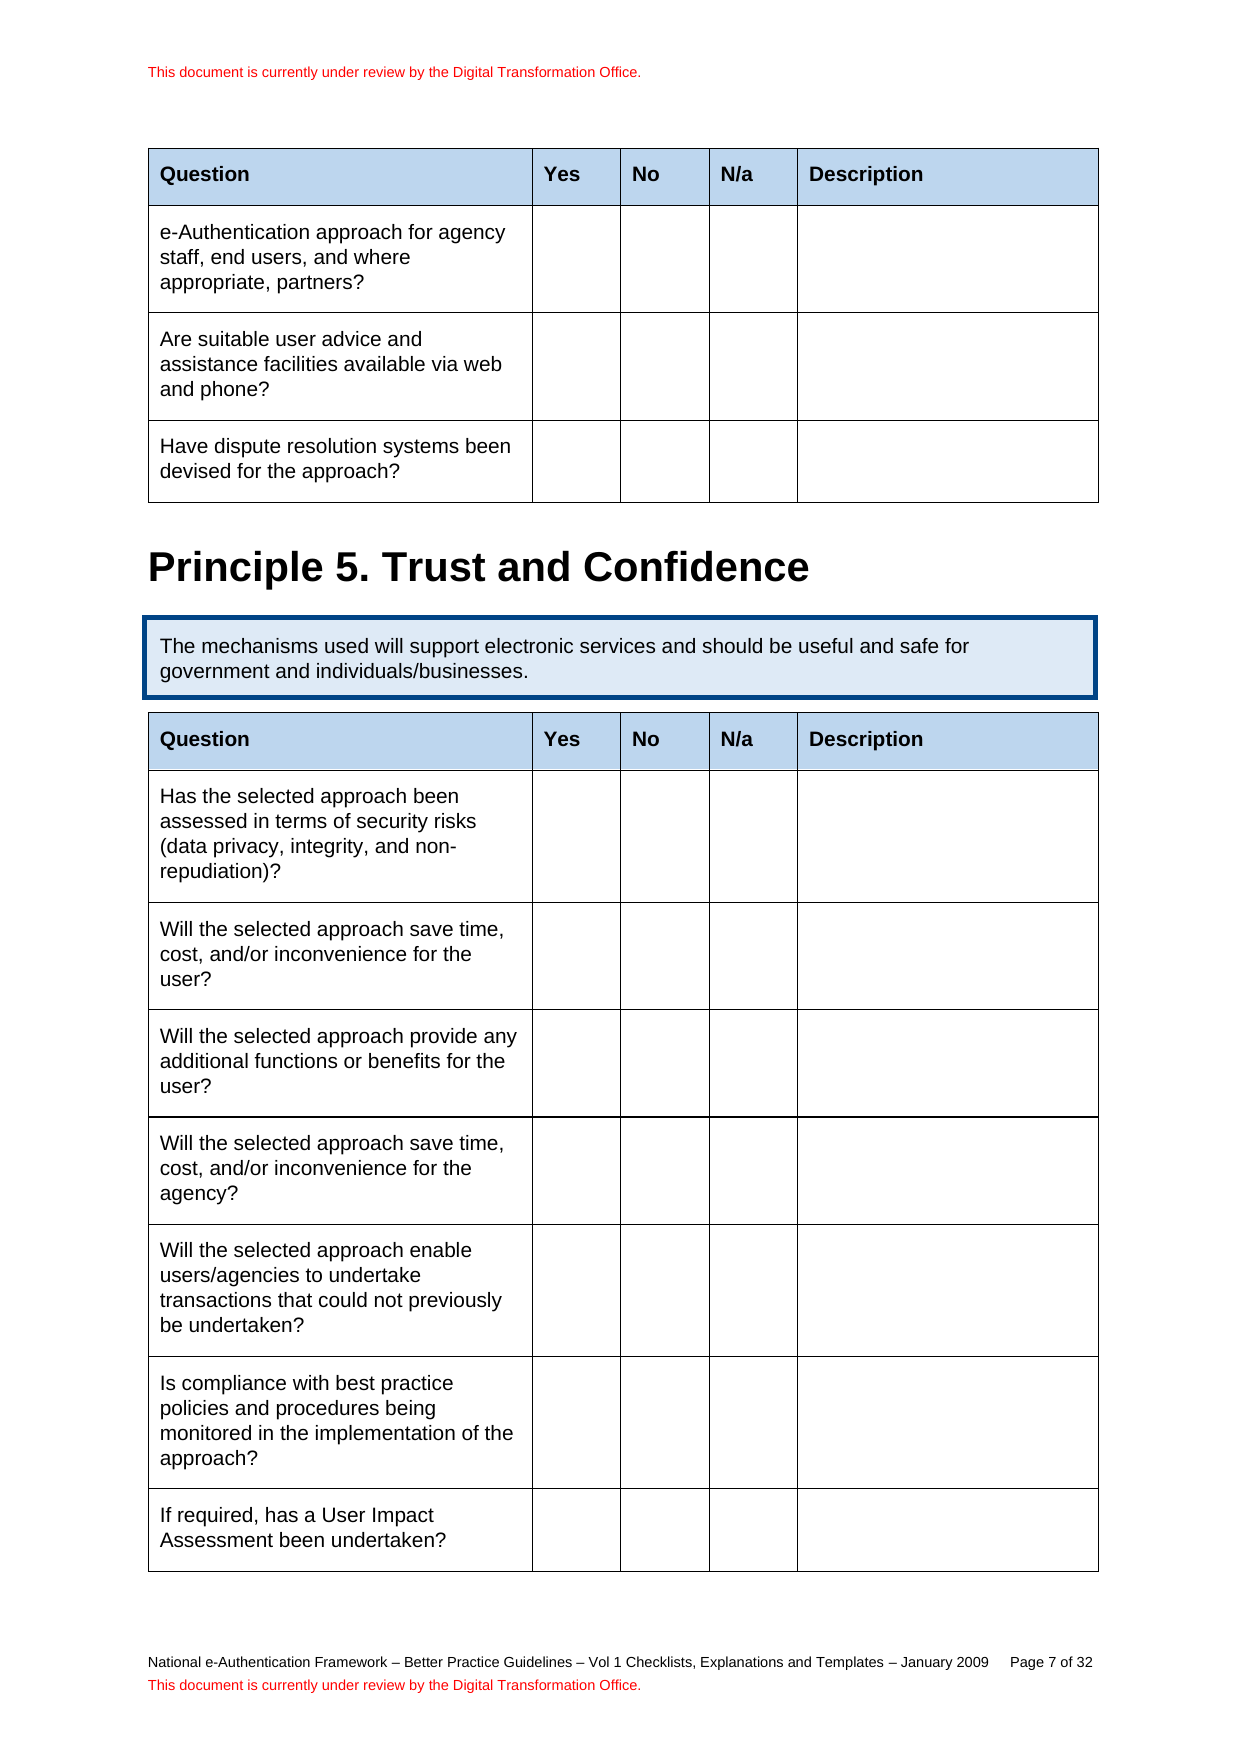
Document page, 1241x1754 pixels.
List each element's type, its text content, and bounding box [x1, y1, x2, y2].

table_cell [533, 771, 620, 902]
table_header No [621, 713, 709, 769]
table_cell [533, 206, 620, 312]
table_cell [798, 1118, 1098, 1224]
table_cell [621, 771, 709, 902]
table_cell [533, 1225, 620, 1356]
subtitle Principle 5. Trust and Confidence [148, 540, 1092, 590]
table_header No [621, 149, 709, 205]
table_cell [621, 1010, 709, 1116]
table_cell If required, has a User Impact Assessment been undertaken? [149, 1489, 532, 1571]
table_cell [710, 206, 797, 312]
table_cell [710, 771, 797, 902]
table_cell [798, 421, 1098, 502]
table_cell [798, 771, 1098, 902]
table_cell Will the selected approach save time, cost, and/or inconvenience for the user? [149, 903, 532, 1009]
table_cell [533, 1489, 620, 1571]
table_cell [710, 903, 797, 1009]
table_cell [533, 1357, 620, 1488]
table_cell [149, 206, 532, 312]
text The mechanisms used will support electronic services and should be useful and safe for government and individuals/businesses. [147, 620, 1093, 695]
table_cell [533, 903, 620, 1009]
table_cell [798, 1489, 1098, 1571]
table_header Question [149, 149, 532, 205]
table_cell [798, 1357, 1098, 1488]
table_header Description [798, 713, 1098, 769]
table_cell [621, 313, 709, 419]
table_cell [621, 421, 709, 502]
table_cell [710, 1118, 797, 1224]
table_cell [710, 421, 797, 502]
table_header Question [149, 713, 532, 769]
table_cell Has the selected approach been assessed in terms of security risks (data privacy, integrity, and non-repudiation)? [149, 771, 532, 902]
table_cell Are suitable user advice and assistance facilities available via web and phone? [149, 313, 532, 419]
table_cell [533, 313, 620, 419]
table_cell [621, 206, 709, 312]
table_cell Will the selected approach provide any additional functions or benefits for the user? [149, 1010, 532, 1116]
table_cell [798, 1010, 1098, 1116]
table_cell [621, 903, 709, 1009]
table_cell [798, 903, 1098, 1009]
table_cell [621, 1357, 709, 1488]
table_cell Will the selected approach save time, cost, and/or inconvenience for the agency? [149, 1118, 532, 1224]
table_header Description [798, 149, 1098, 205]
table_header N/a [710, 713, 797, 769]
table_cell [621, 1118, 709, 1224]
table_cell Will the selected approach enable users/agencies to undertake transactions that could not previously be undertaken? [149, 1225, 532, 1356]
table_cell [710, 1010, 797, 1116]
table_header Yes [533, 149, 620, 205]
table_cell [710, 1225, 797, 1356]
table_cell [533, 1118, 620, 1224]
table_cell [710, 313, 797, 419]
table_cell [621, 1225, 709, 1356]
table_header N/a [710, 149, 797, 205]
table_cell [798, 313, 1098, 419]
table_cell [710, 1357, 797, 1488]
table_cell [798, 206, 1098, 312]
table_cell [798, 1225, 1098, 1356]
table_cell [710, 1489, 797, 1571]
table_cell [621, 1489, 709, 1571]
table_cell Have dispute resolution systems been devised for the approach? [149, 421, 532, 502]
table_cell Is compliance with best practice policies and procedures being monitored in the implementation of the approach? [149, 1357, 532, 1488]
table_header Yes [533, 713, 620, 769]
table_cell [533, 421, 620, 502]
table_cell [533, 1010, 620, 1116]
